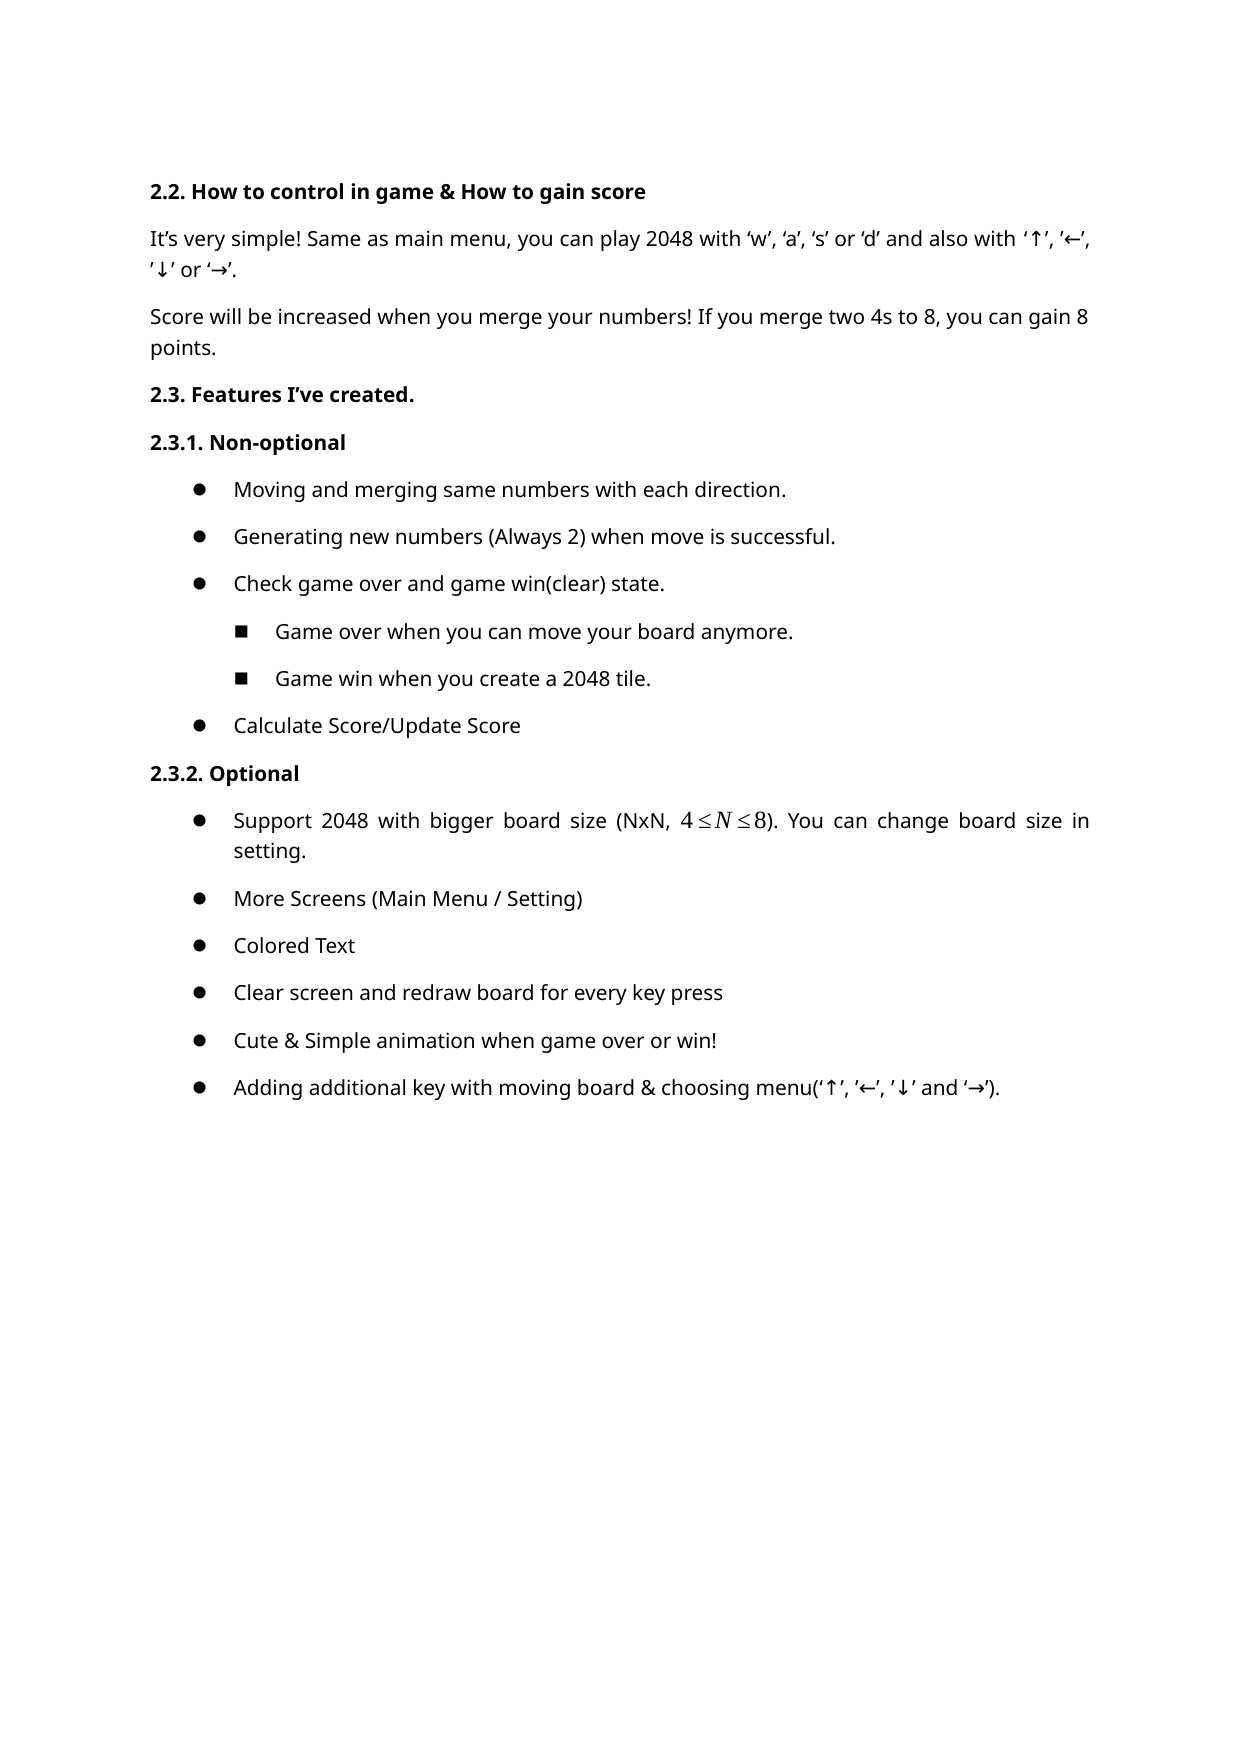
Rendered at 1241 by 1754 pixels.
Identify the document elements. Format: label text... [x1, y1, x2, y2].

text 2.3.2. Optional [150, 759, 1090, 787]
text 2.3. Features I’ve created. [150, 380, 1090, 409]
text Score will be increased when you merge your numbers! If you merge two 4s to 8, you can gain 8 points. [150, 302, 1090, 361]
list More Screens (Main Menu / Setting) [192, 884, 1090, 912]
text It’s very simple! Same as main menu, you can play 2048 with ‘w’, ‘a’, ‘s’ or ‘d’ and also with ‘↑’, ’←’, ’↓’ or ‘→’. [150, 224, 1090, 283]
list Game over when you can move your board anymore. [233, 617, 1090, 645]
list Adding additional key with moving board & choosing menu(‘↑’, ’←’, ’↓’ and ‘→’). [192, 1073, 1090, 1101]
list Generating new numbers (Always 2) when move is successful. [192, 522, 1090, 551]
list Support 2048 with bigger board size (NxN, ). You can change board size in setting. [192, 806, 1090, 865]
list Clear screen and redraw board for every key press [192, 978, 1090, 1007]
text 2.2. How to control in game & How to gain score [150, 177, 1090, 206]
text 2.3.1. Non-optional [150, 428, 1090, 456]
list Check game over and game win(clear) state. [192, 569, 1090, 598]
list Game win when you create a 2048 tile. [233, 664, 1090, 692]
list Moving and merging same numbers with each direction. [192, 475, 1090, 503]
list Colored Text [192, 931, 1090, 959]
list Calculate Score/Update Score [192, 711, 1090, 740]
list Cute & Simple animation when game over or win! [192, 1026, 1090, 1054]
